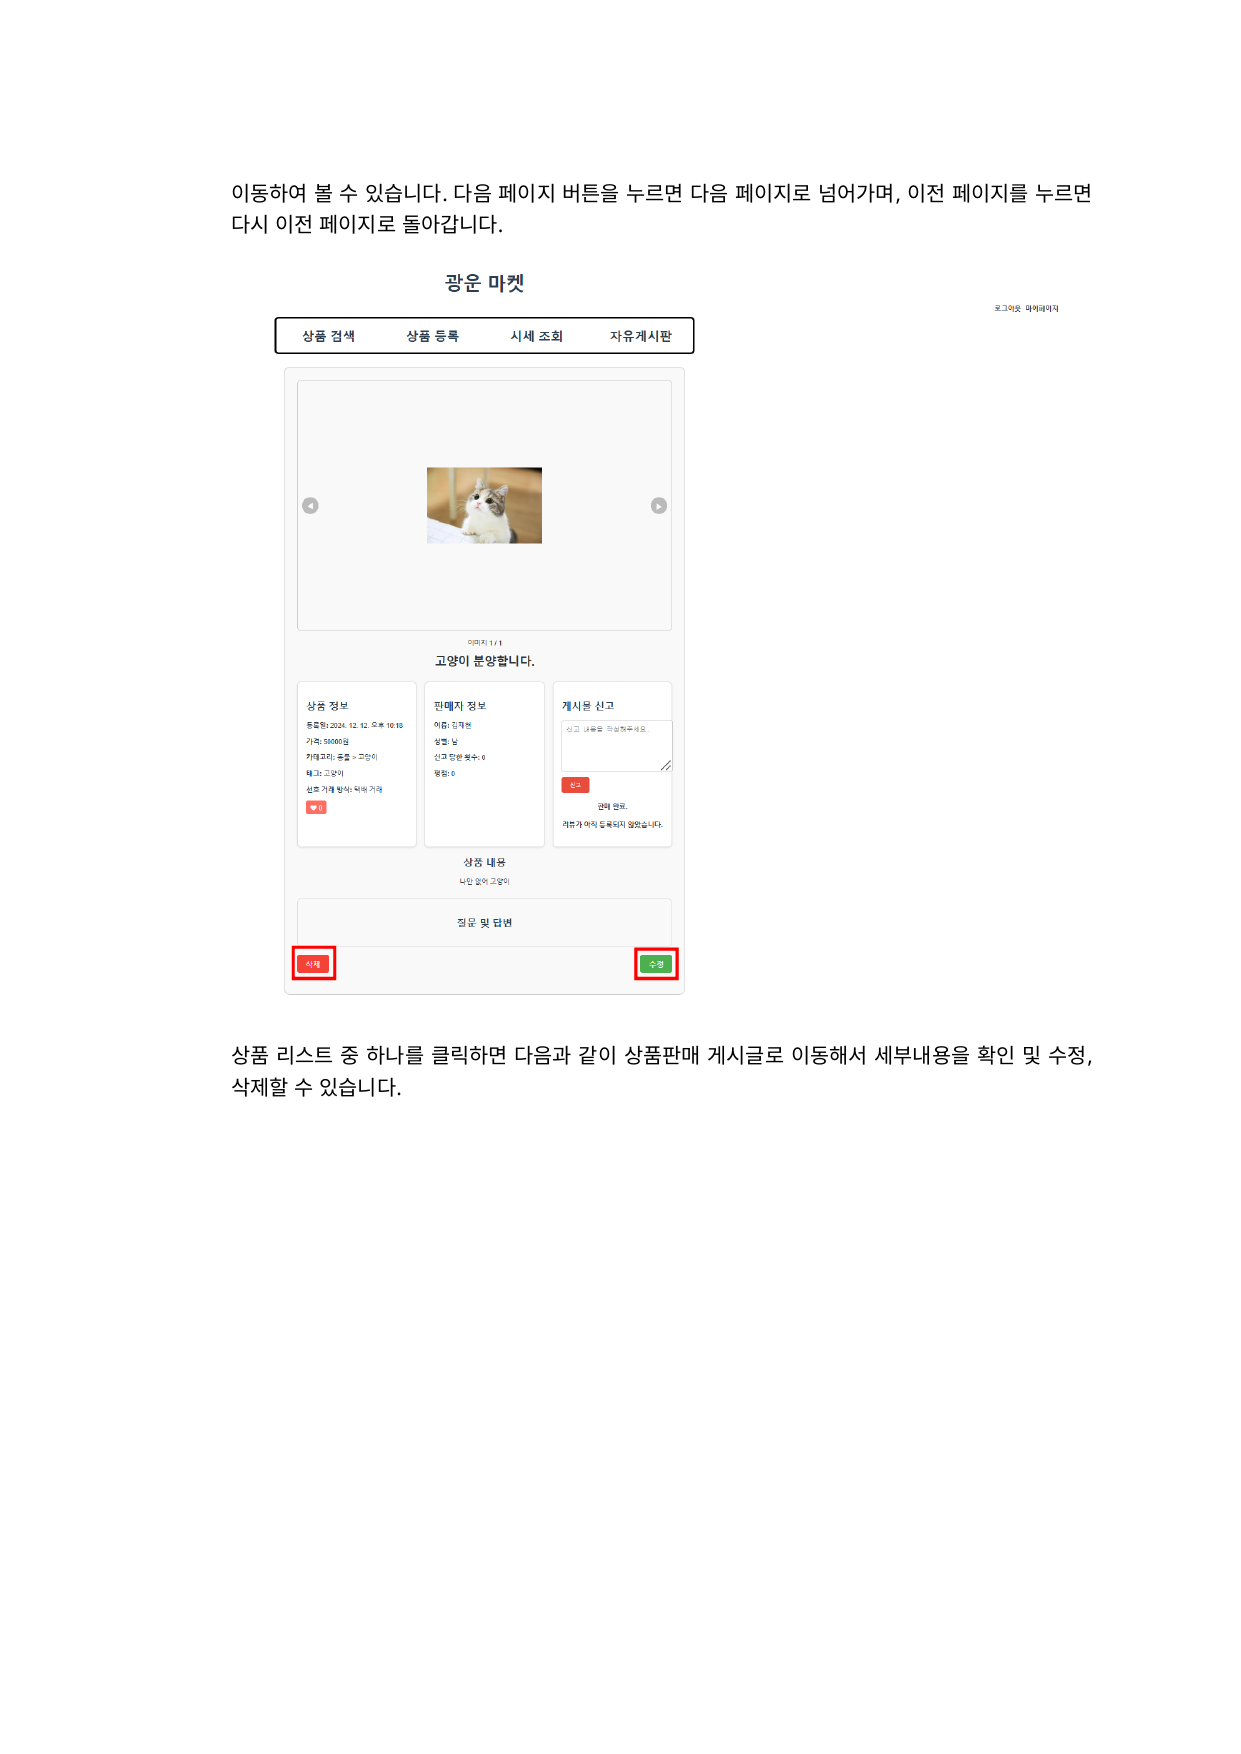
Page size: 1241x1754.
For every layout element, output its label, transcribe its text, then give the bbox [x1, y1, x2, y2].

picture [231, 269, 1070, 1010]
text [231, 177, 1093, 239]
text 상품 리스트 중 하나를 클릭하면 다음과 같이 상품판매 게시글로 이동해서 세부내용을 확인 및 수정, 삭제할 수 있습니다. [231, 1040, 1093, 1102]
